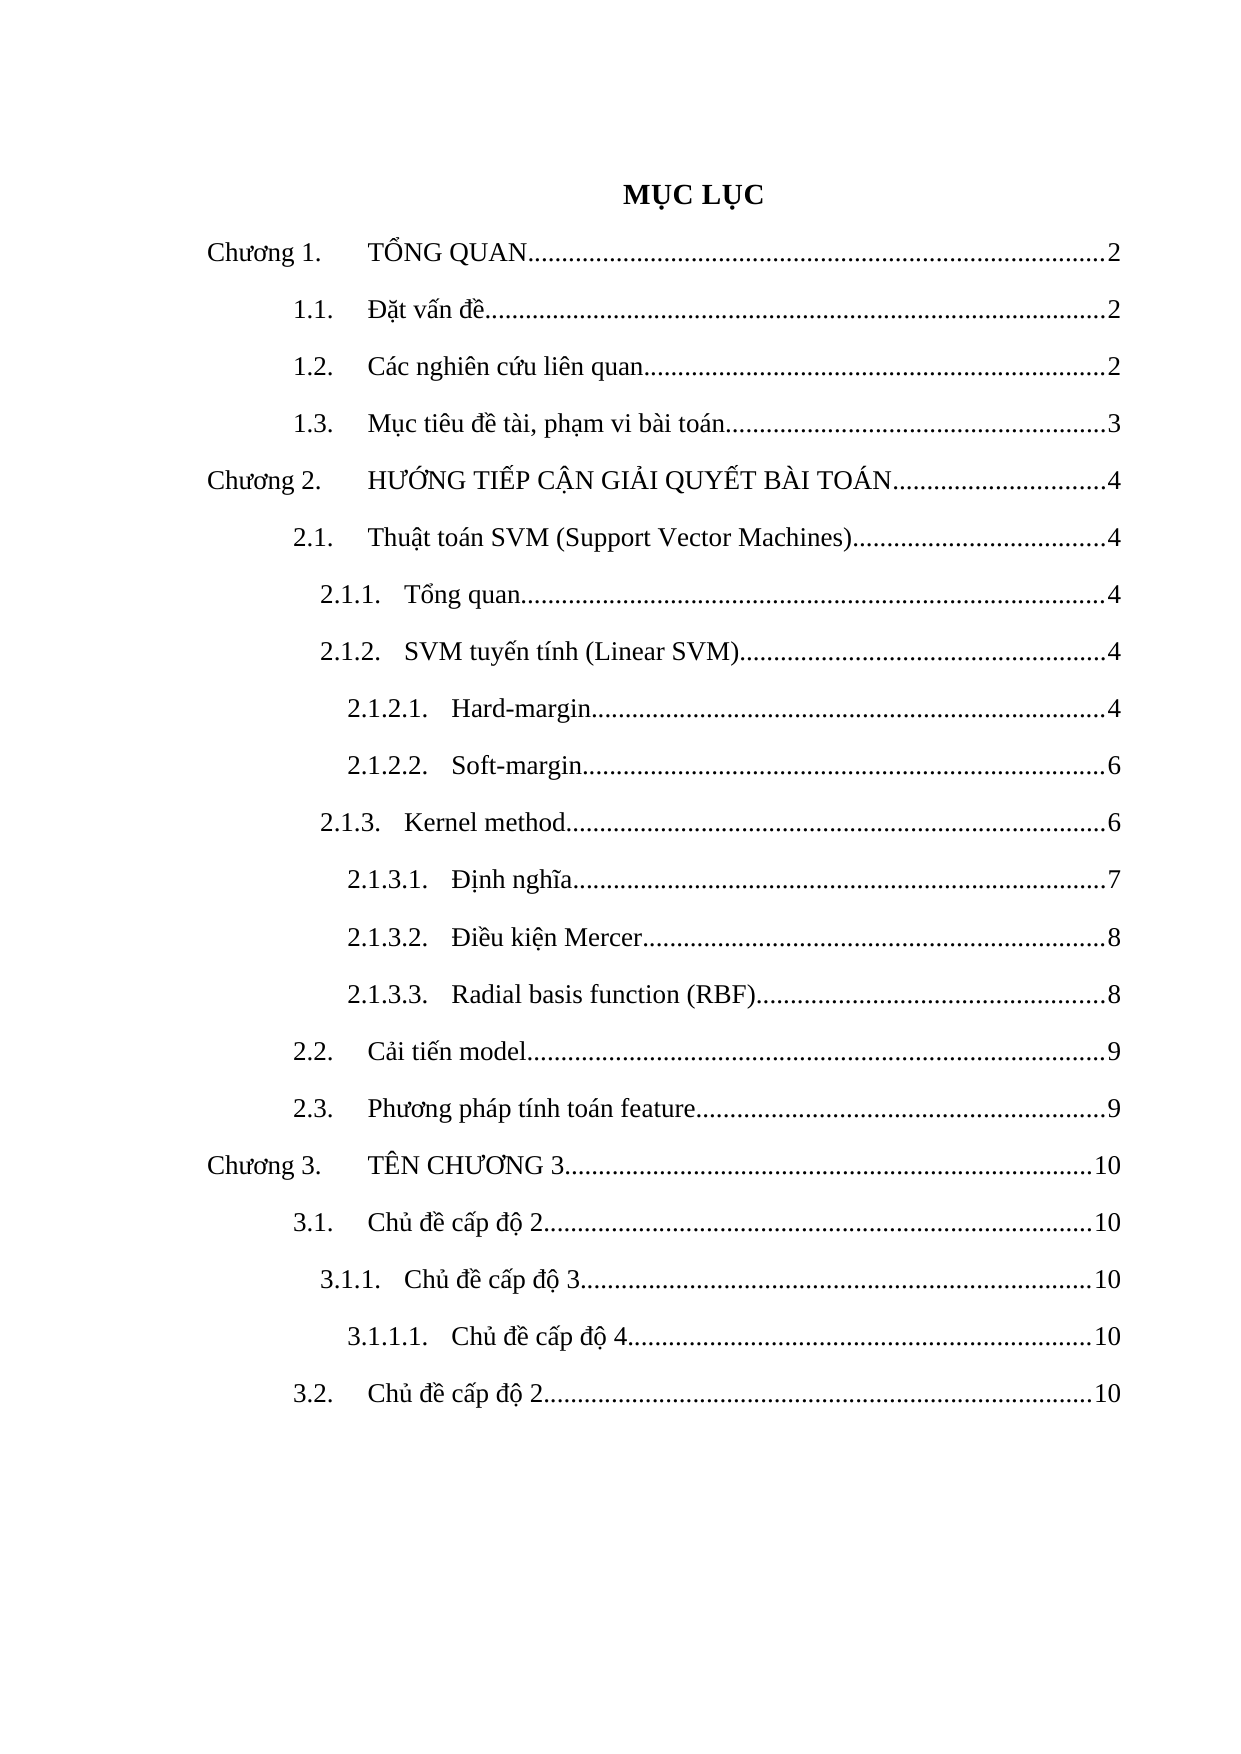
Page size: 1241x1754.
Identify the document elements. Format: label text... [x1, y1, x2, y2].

text 2.1.2.1. Hard-margin 4 [288, 692, 1122, 723]
text 1.1. Đặt vấn đề 2 [234, 293, 1122, 324]
text Chương 3. TÊN CHƯƠNG 3 10 [207, 1149, 1122, 1180]
text 2.1.1. Tổng quan 4 [261, 578, 1122, 609]
text 1.2. Các nghiên cứu liên quan 2 [234, 350, 1122, 381]
text 3.2. Chủ đề cấp độ 2 10 [234, 1377, 1122, 1408]
text 2.1.2.2. Soft-margin 6 [288, 749, 1122, 781]
text 3.1. Chủ đề cấp độ 2 10 [234, 1206, 1122, 1237]
text 2.1.2. SVM tuyến tính (Linear SVM) 4 [261, 635, 1122, 666]
title MỤC LỤC [207, 177, 1122, 211]
text 2.1.3.3. Radial basis function (RBF) 8 [288, 978, 1122, 1009]
text 3.1.1. Chủ đề cấp độ 3 10 [261, 1263, 1122, 1294]
text 2.1. Thuật toán SVM (Support Vector Machines) 4 [234, 521, 1122, 552]
text 2.1.3.2. Điều kiện Mercer 8 [288, 921, 1122, 952]
text Chương 1. TỔNG QUAN 2 [207, 236, 1122, 267]
text 2.1.3. Kernel method 6 [261, 807, 1122, 838]
text Chương 2. HƯỚNG TIẾP CẬN GIẢI QUYẾT BÀI TOÁN 4 [207, 464, 1122, 495]
text 3.1.1.1. Chủ đề cấp độ 4 10 [288, 1320, 1122, 1351]
text 1.3. Mục tiêu đề tài, phạm vi bài toán 3 [234, 407, 1122, 438]
text 2.3. Phương pháp tính toán feature 9 [234, 1092, 1122, 1123]
text 2.1.3.1. Định nghĩa 7 [288, 864, 1122, 895]
text 2.2. Cải tiến model 9 [234, 1035, 1122, 1066]
